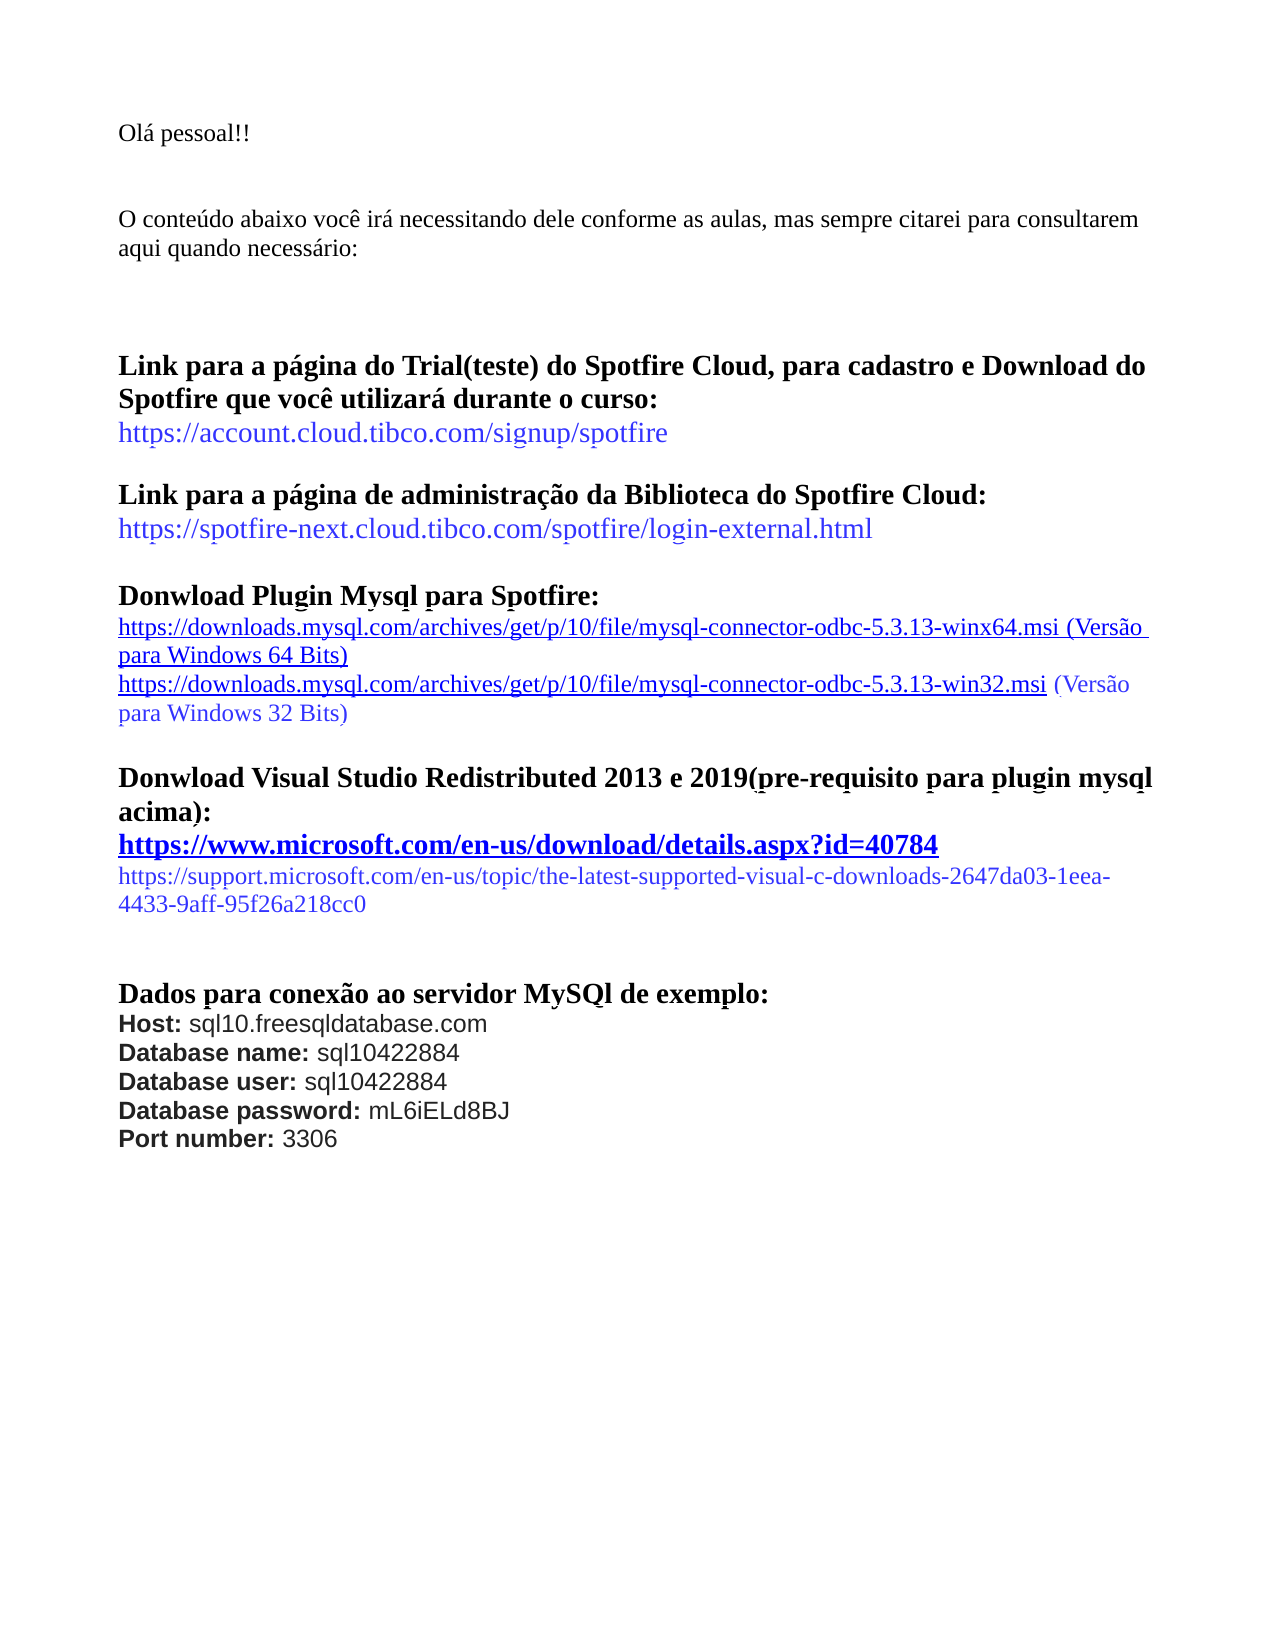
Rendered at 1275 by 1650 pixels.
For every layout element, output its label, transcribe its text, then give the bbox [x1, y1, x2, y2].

text https://www.microsoft.com/en-us/download/details.aspx?id=40784 [118, 827, 1157, 861]
text https://downloads.mysql.com/archives/get/p/10/file/mysql-connector-odbc-5.3.13-win32.msi (Versão para Windows 32 Bits) [118, 669, 1157, 727]
text https://spotfire-next.cloud.tibco.com/spotfire/login-external.html [118, 511, 1157, 544]
text Port number: 3306 [118, 1124, 1157, 1153]
text https://support.microsoft.com/en-us/topic/the-latest-supported-visual-c-downloads-2647da03-1eea-4433-9aff-95f26a218cc0 [118, 861, 1157, 918]
text Database password: mL6iELd8BJ [118, 1096, 1157, 1124]
text Database user: sql10422884 [118, 1067, 1157, 1096]
text Link para a página do Trial(teste) do Spotfire Cloud, para cadastro e Download do Spotfire que você utilizará durante o curso: [118, 348, 1157, 415]
text Donwload Visual Studio Redistributed 2013 e 2019(pre-requisito para plugin mysql acima): [118, 760, 1157, 827]
text https://account.cloud.tibco.com/signup/spotfire [118, 415, 1157, 449]
text O conteúdo abaixo você irá necessitando dele conforme as aulas, mas sempre citarei para consultarem aqui quando necessário: [118, 204, 1157, 262]
text Dados para conexão ao servidor MySQl de exemplo: [118, 976, 1157, 1009]
text Host: sql10.freesqldatabase.com [118, 1009, 1157, 1038]
text Link para a página de administração da Biblioteca do Spotfire Cloud: [118, 477, 1157, 511]
text https://downloads.mysql.com/archives/get/p/10/file/mysql-connector-odbc-5.3.13-winx64.msi (Versão para Windows 64 Bits) [118, 612, 1157, 669]
text Database name: sql10422884 [118, 1038, 1157, 1067]
text Donwload Plugin Mysql para Spotfire: [118, 578, 1157, 612]
text Olá pessoal!! [118, 118, 1157, 147]
